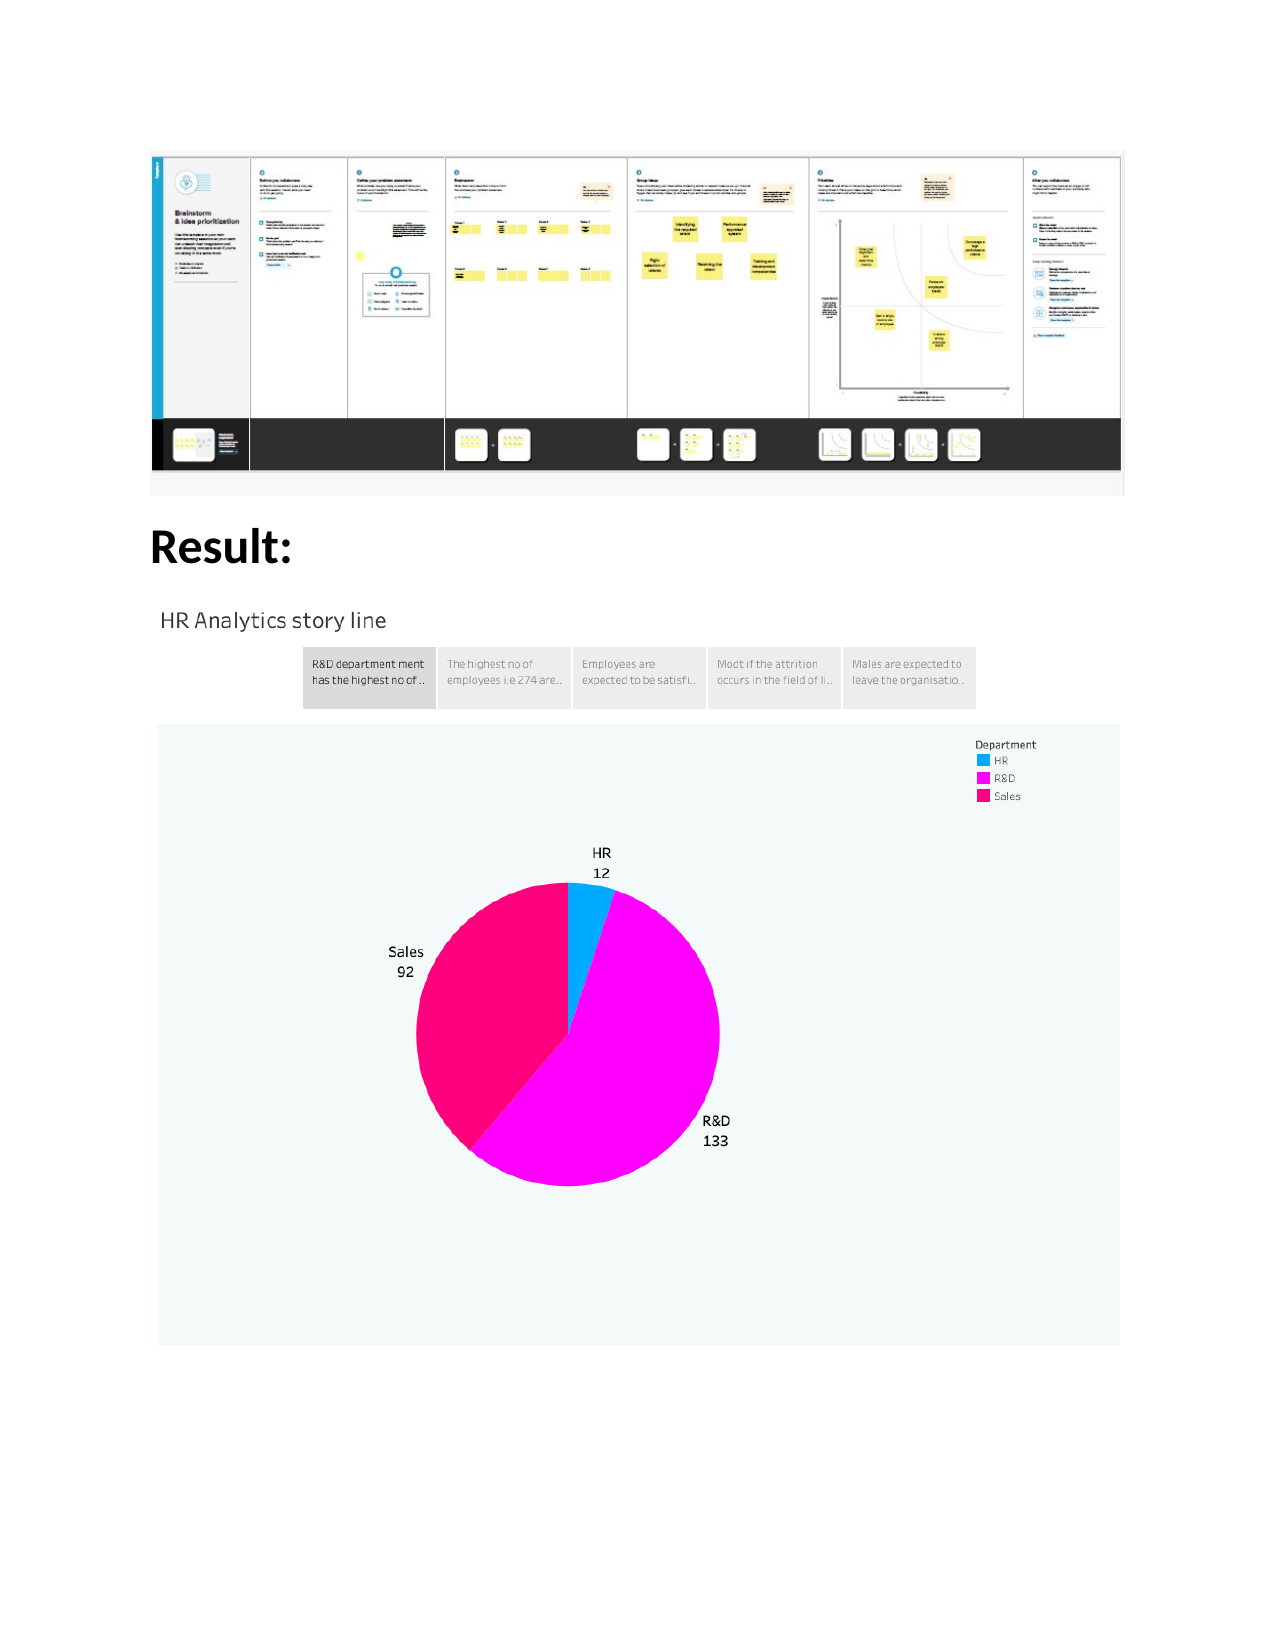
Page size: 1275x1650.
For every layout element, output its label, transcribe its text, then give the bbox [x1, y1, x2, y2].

text Result: [150, 514, 1125, 576]
picture [150, 150, 1125, 496]
picture [150, 597, 1125, 1351]
